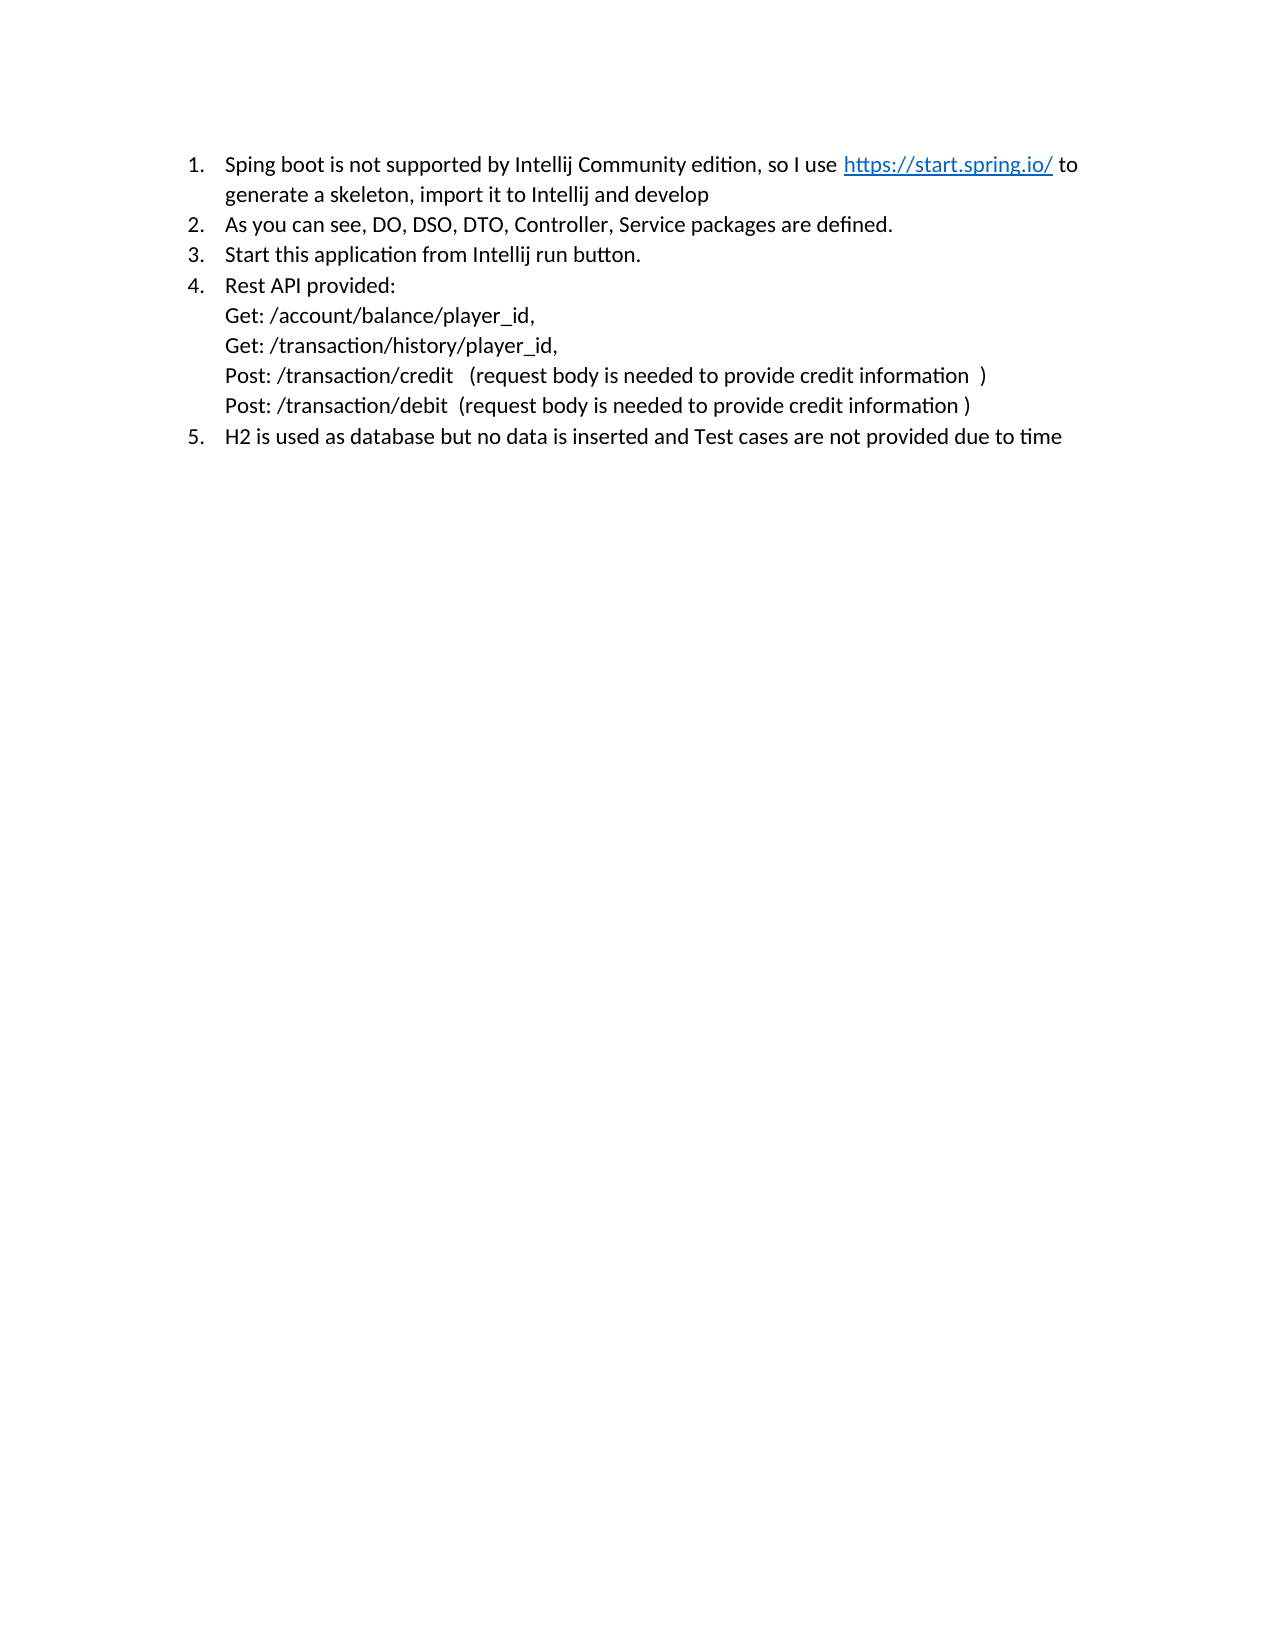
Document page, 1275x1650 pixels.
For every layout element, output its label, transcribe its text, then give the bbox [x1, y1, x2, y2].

list Post: /transaction/debit (request body is needed to provide credit information ) [225, 392, 1125, 420]
list Post: /transaction/credit (request body is needed to provide credit information ) [225, 361, 1125, 389]
list Start this application from Intellij run button. [187, 241, 1125, 269]
list H2 is used as database but no data is inserted and Test cases are not provided due to time [187, 422, 1125, 450]
list As you can see, DO, DSO, DTO, Controller, Service packages are defined. [187, 210, 1125, 238]
list Get: /transaction/history/player_id, [225, 331, 1125, 359]
list Get: /account/balance/player_id, [225, 301, 1125, 329]
list Sping boot is not supported by Intellij Community edition, so I use https://start.spring.io/ to generate a skeleton, import it to Intellij and develop [187, 150, 1125, 208]
list Rest API provided: [187, 271, 1125, 299]
